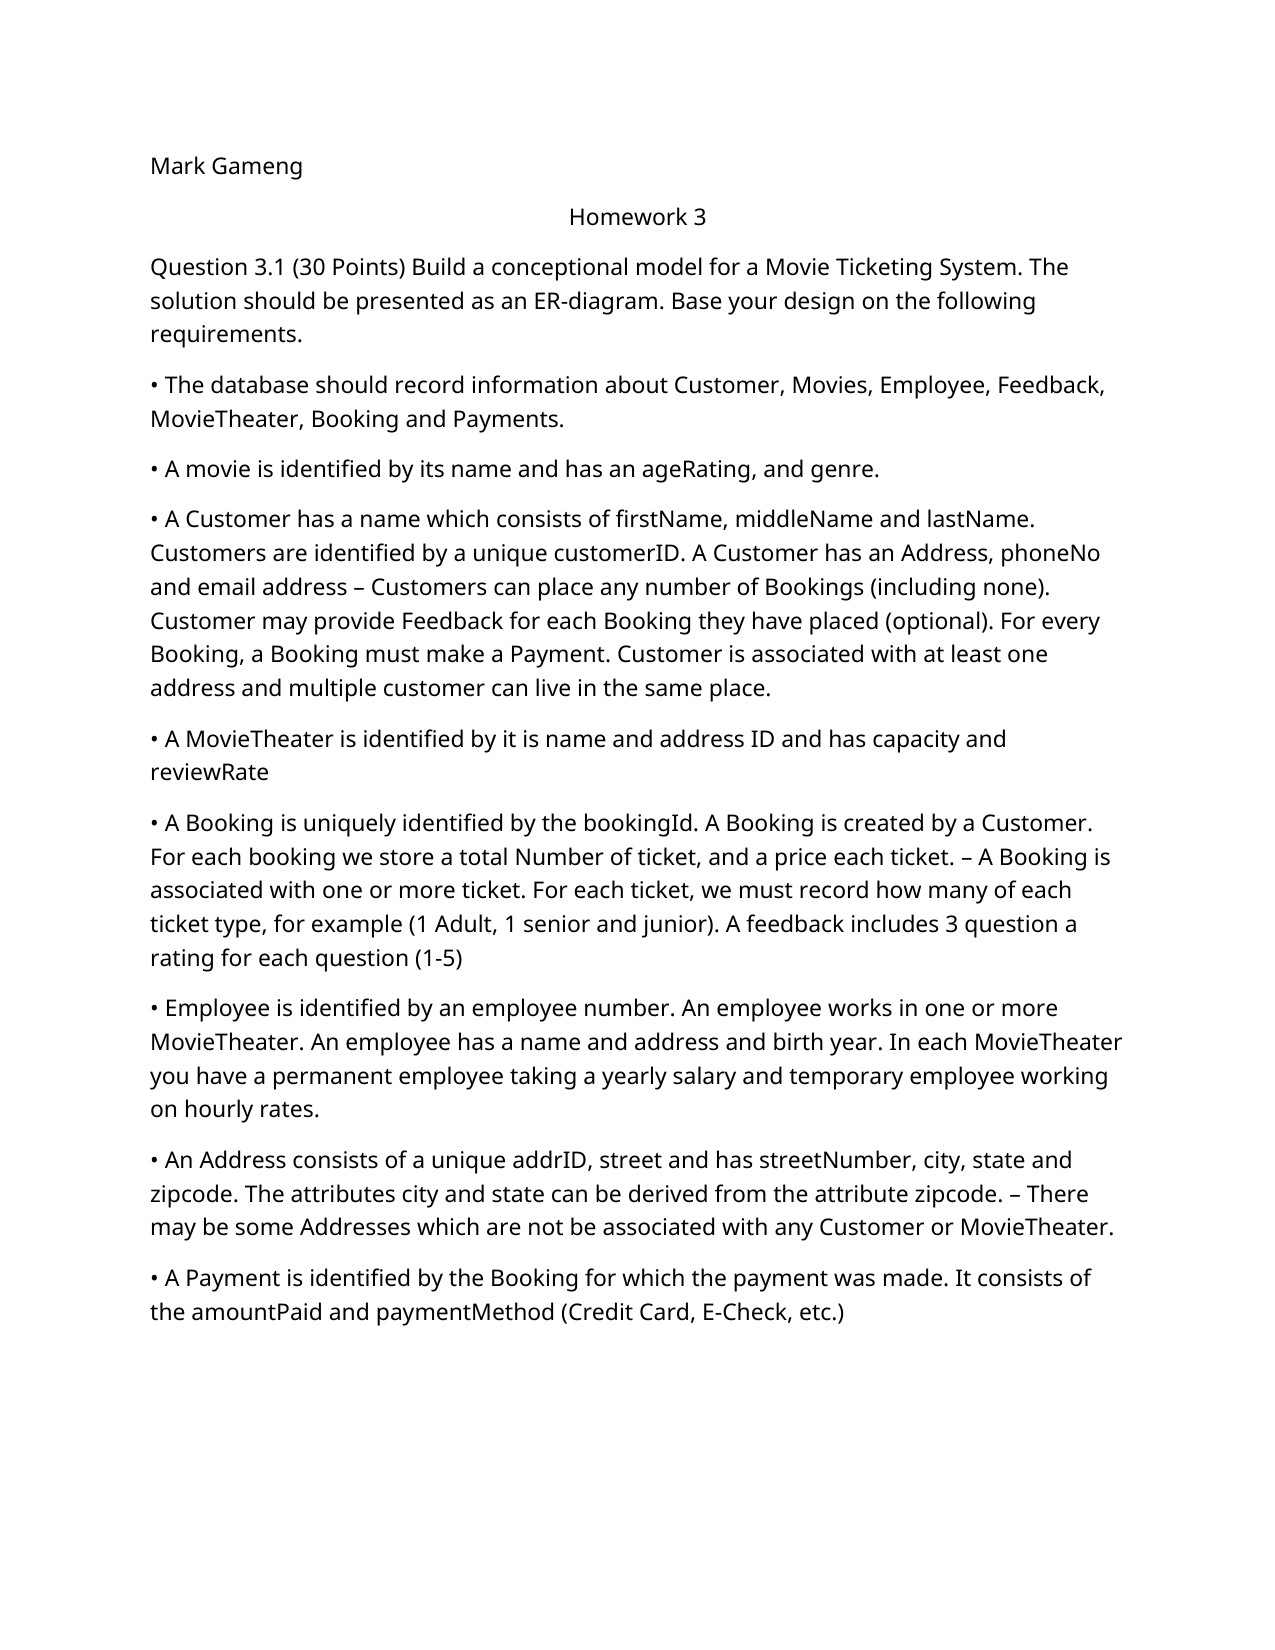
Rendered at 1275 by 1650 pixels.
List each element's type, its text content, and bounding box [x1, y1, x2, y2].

text • Employee is identified by an employee number. An employee works in one or more MovieTheater. An employee has a name and address and birth year. In each MovieTheater you have a permanent employee taking a yearly salary and temporary employee working on hourly rates. [150, 992, 1125, 1124]
text • A MovieTheater is identified by it is name and address ID and has capacity and reviewRate [150, 722, 1125, 787]
text • A Booking is uniquely identified by the bookingId. A Booking is created by a Customer. For each booking we store a total Number of ticket, and a price each ticket. – A Booking is associated with one or more ticket. For each ticket, we must record how many of each ticket type, for example (1 Adult, 1 senior and junior). A feedback includes 3 question a rating for each question (1-5) [150, 807, 1125, 973]
text Question 3.1 (30 Points) Build a conceptional model for a Movie Ticketing System. The solution should be presented as an ER-diagram. Base your design on the following requirements. [150, 251, 1125, 349]
text Homework 3 [150, 200, 1125, 232]
text • A Payment is identified by the Booking for which the payment was made. It consists of the amountPaid and paymentMethod (Credit Card, E-Check, etc.) [150, 1262, 1125, 1327]
text Mark Gameng [150, 150, 1125, 181]
text • A Customer has a name which consists of firstName, middleName and lastName. Customers are identified by a unique customerID. A Customer has an Address, phoneNo and email address – Customers can place any number of Bookings (including none). Customer may provide Feedback for each Booking they have placed (optional). For every Booking, a Booking must make a Payment. Customer is associated with at least one address and multiple customer can live in the same place. [150, 503, 1125, 703]
text • The database should record information about Customer, Movies, Employee, Feedback, MovieTheater, Booking and Payments. [150, 369, 1125, 434]
text • A movie is identified by its name and has an ageRating, and genre. [150, 453, 1125, 484]
text • An Address consists of a unique addrID, street and has streetNumber, city, state and zipcode. The attributes city and state can be derived from the attribute zipcode. – There may be some Addresses which are not be associated with any Customer or MovieTheater. [150, 1144, 1125, 1242]
